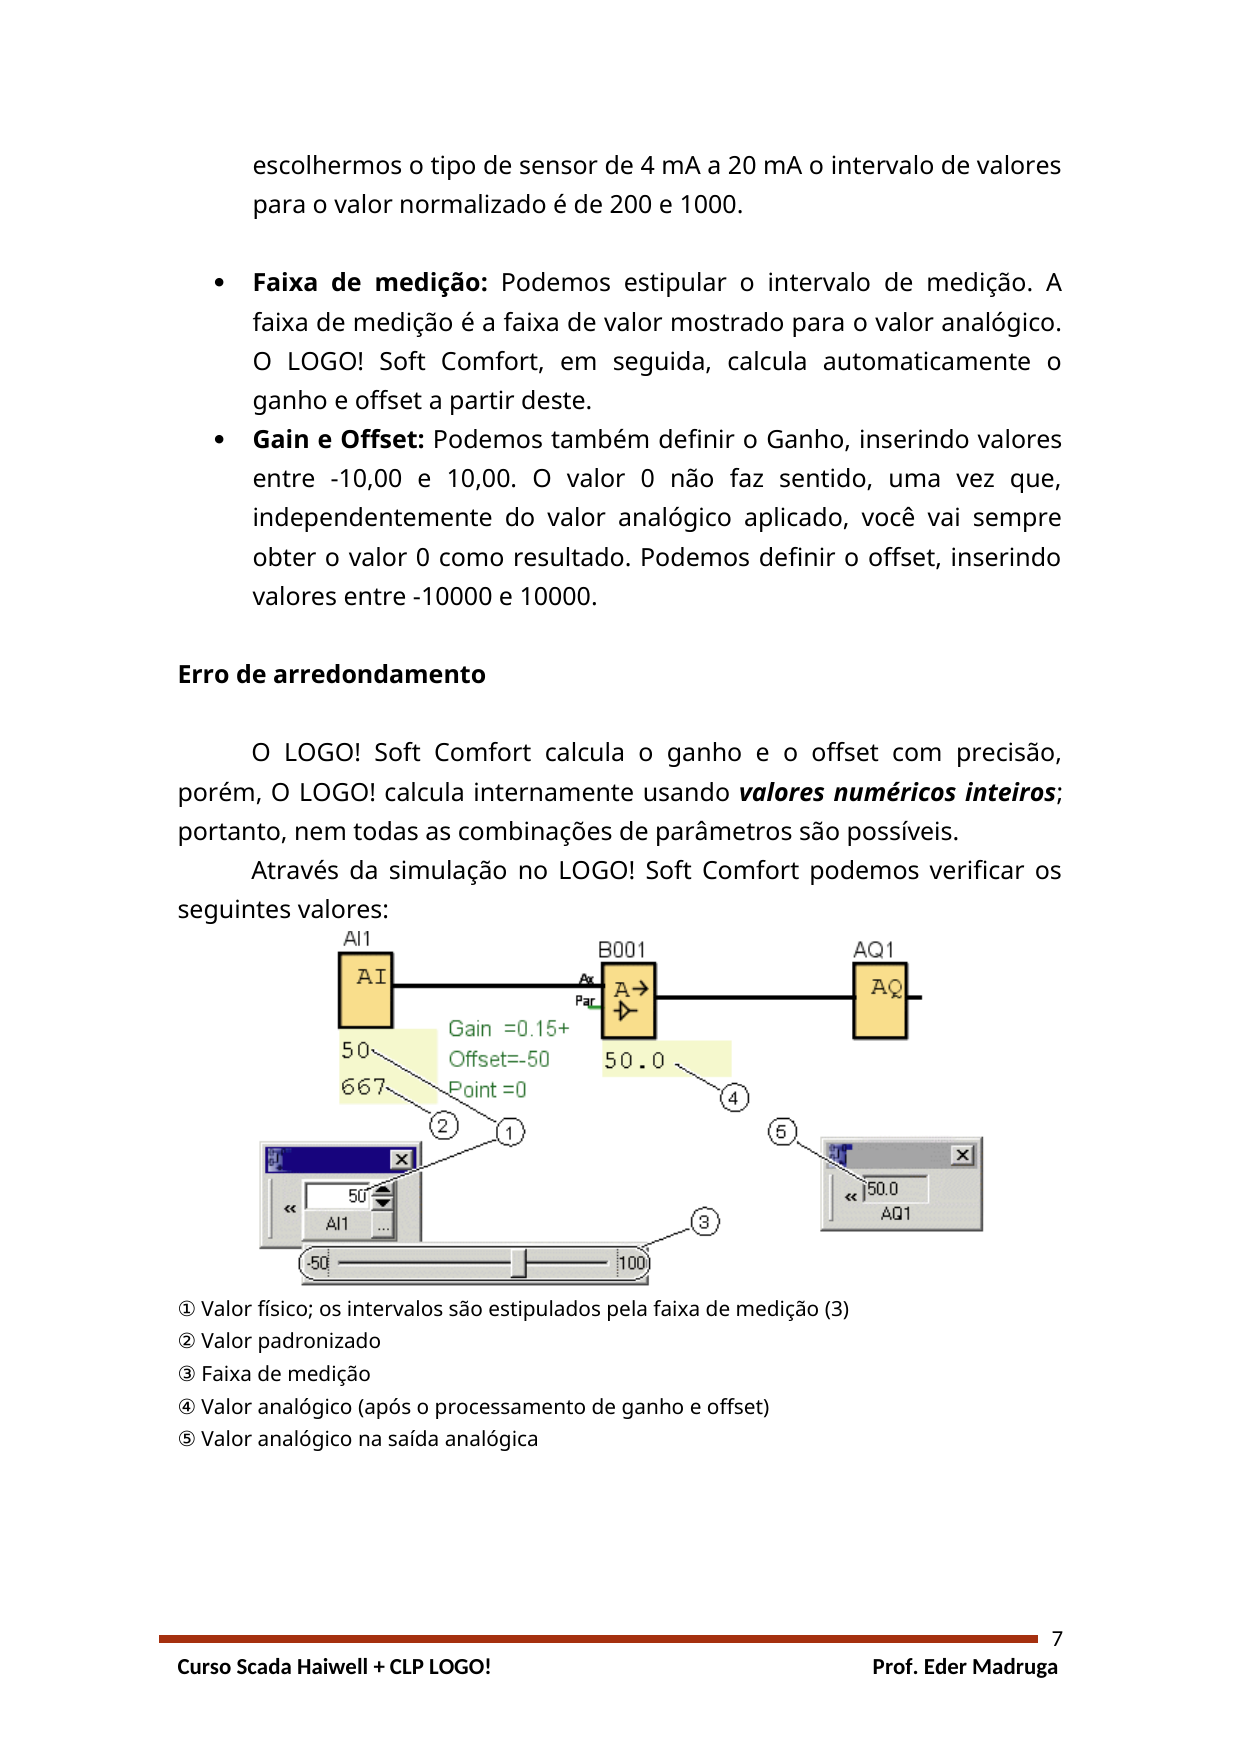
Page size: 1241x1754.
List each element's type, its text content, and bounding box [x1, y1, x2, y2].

text ① Valor físico; os intervalos são estipulados pela faixa de medição (3) [177, 1294, 1063, 1322]
text Através da simulação no LOGO! Soft Comfort podemos verificar os seguintes valores: [177, 853, 1063, 926]
list Gain e Offset: Podemos também definir o Ganho, inserindo valores entre -10,00 e 10,00. O valor 0 não faz sentido, uma vez que, independentemente do valor analógico aplicado, você vai sempre obter o valor 0 como resultado. Podemos definir o offset, inserindo valores entre -10000 e 10000. [215, 422, 1063, 612]
text O LOGO! Soft Comfort calcula o ganho e o offset com precisão, porém, O LOGO! calcula internamente usando valores numéricos inteiros; portanto, nem todas as combinações de parâmetros são possíveis. [177, 735, 1063, 847]
picture [248, 931, 992, 1290]
text ⑤ Valor analógico na saída analógica [177, 1424, 1063, 1453]
text ③ Faixa de medição [177, 1359, 1063, 1388]
list Faixa de medição: Podemos estipular o intervalo de medição. A faixa de medição é a faixa de valor mostrado para o valor analógico. O LOGO! Soft Comfort, em seguida, calcula automaticamente o ganho e offset a partir deste. [215, 265, 1063, 417]
text Erro de arredondamento [177, 657, 1063, 691]
text ② Valor padronizado [177, 1327, 1063, 1355]
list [215, 148, 1063, 221]
text ④ Valor analógico (após o processamento de ganho e offset) [177, 1392, 1063, 1420]
